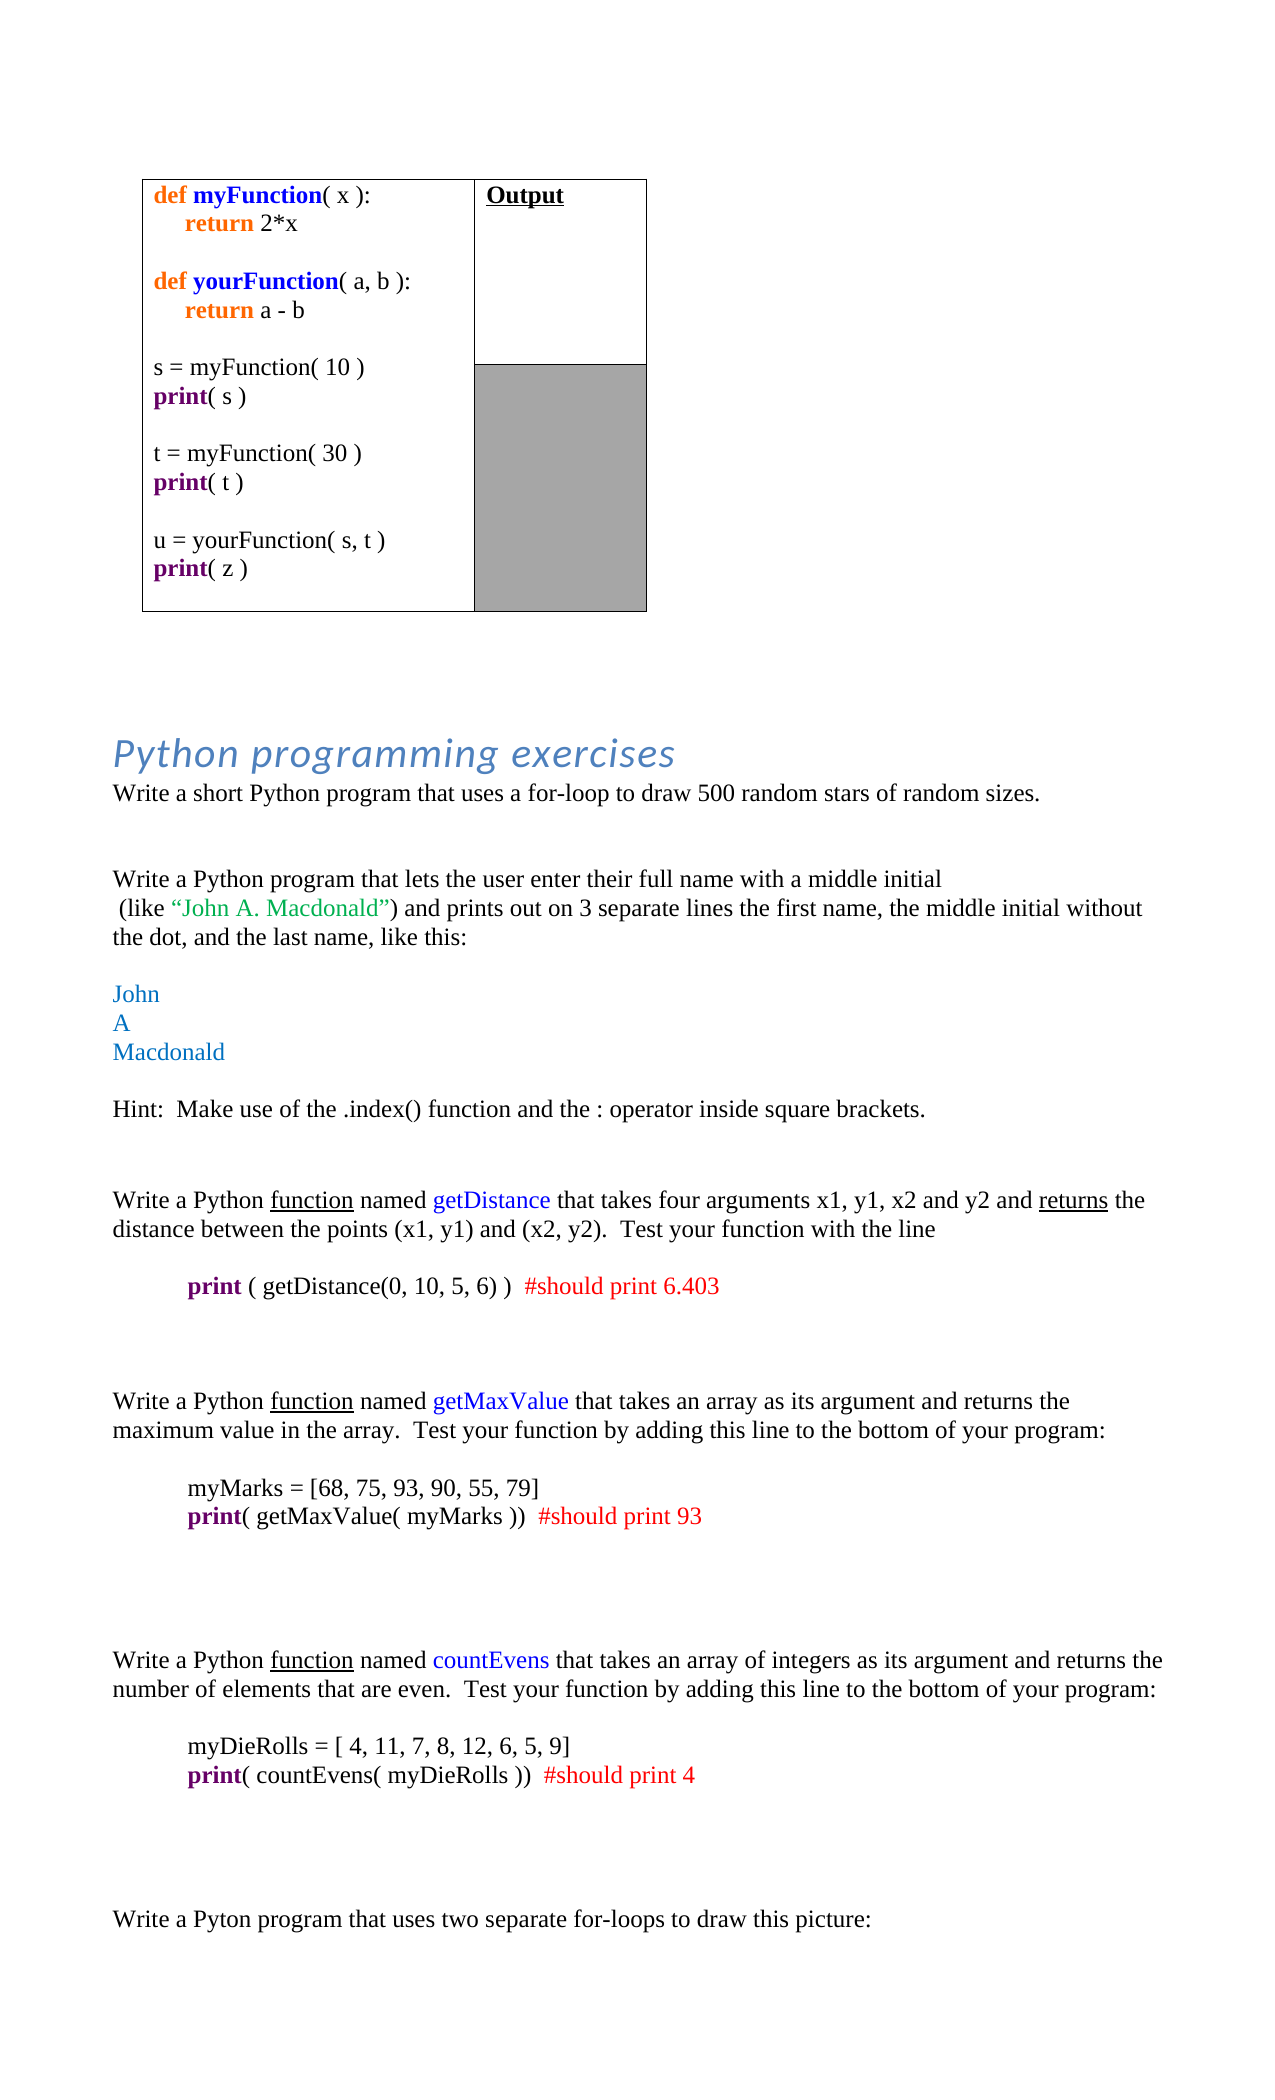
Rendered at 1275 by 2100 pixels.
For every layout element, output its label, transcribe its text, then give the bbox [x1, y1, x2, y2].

text Write a Python function named getDistance that takes four arguments x1, y1, x2 and y2 and returns the distance between the points (x1, y1) and (x2, y2). Test your function with the line [112, 1185, 1167, 1243]
subtitle Python programming exercises [112, 727, 1167, 778]
text Write a short Python program that uses a for-loop to draw 500 random stars of random sizes. [112, 778, 1167, 807]
text print ( getDistance(0, 10, 5, 6) ) #should print 6.403 [112, 1271, 1167, 1300]
table_header Output [475, 180, 646, 364]
text print( countEvens( myDieRolls )) #should print 4 [112, 1760, 1167, 1789]
text Macdonald [112, 1037, 1167, 1065]
text John [112, 979, 1167, 1008]
text print( getMaxValue( myMarks )) #should print 93 [112, 1501, 1167, 1530]
text Write a Python program that lets the user enter their full name with a middle initial (like “John A. Macdonald”) and prints out on 3 separate lines the first name, the middle initial without the dot, and the last name, like this: [112, 864, 1167, 950]
text myMarks = [68, 75, 93, 90, 55, 79] [112, 1473, 1167, 1501]
text A [112, 1008, 1167, 1037]
text Hint: Make use of the .index() function and the : operator inside square brackets. [112, 1094, 1167, 1123]
table_cell [475, 365, 646, 611]
text myDieRolls = [ 4, 11, 7, 8, 12, 6, 5, 9] [112, 1731, 1167, 1760]
text Write a Python function named getMaxValue that takes an array as its argument and returns the maximum value in the array. Test your function by adding this line to the bottom of your program: [112, 1386, 1167, 1444]
text Write a Python function named countEvens that takes an array of integers as its argument and returns the number of elements that are even. Test your function by adding this line to the bottom of your program: [112, 1645, 1167, 1703]
text Write a Pyton program that uses two separate for-loops to draw this picture: [112, 1904, 1167, 1933]
table_header def myFunction( x ): return 2*x def yourFunction( a, b ): return a - b s = myFunction( 10 ) print( s ) t = myFunction( 30 ) print( t ) u = yourFunction( s, t ) print( z ) [143, 180, 474, 611]
